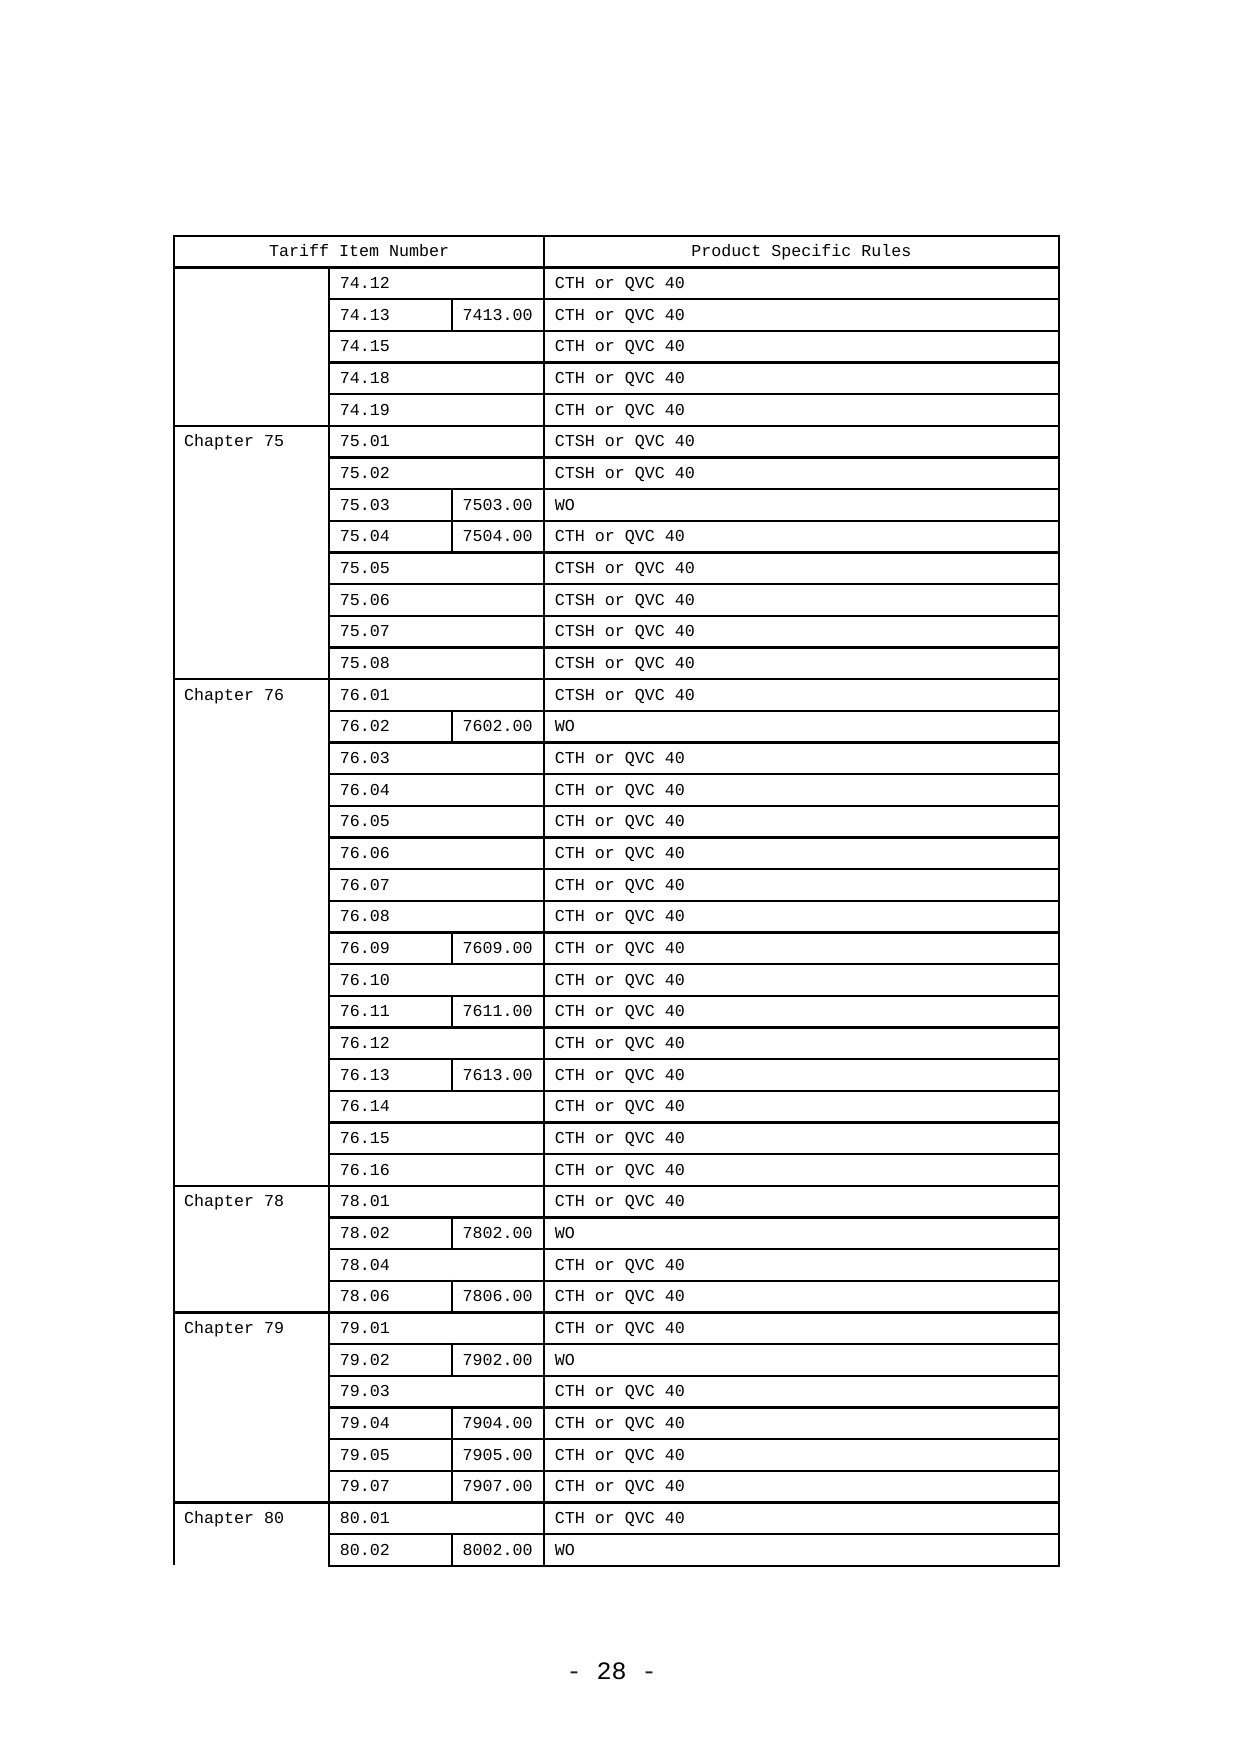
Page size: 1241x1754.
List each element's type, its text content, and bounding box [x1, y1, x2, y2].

table_cell CTH or QVC 40 [545, 839, 1058, 868]
table_cell 7413.00 [453, 300, 543, 329]
table_cell 75.05 [330, 554, 543, 583]
table_cell CTH or QVC 40 [545, 1155, 1058, 1184]
table_cell CTSH or QVC 40 [545, 680, 1058, 709]
table_cell CTH or QVC 40 [545, 1409, 1058, 1438]
table_cell 7602.00 [453, 712, 543, 741]
table_cell 75.04 [330, 522, 451, 551]
table_cell 80.01 [330, 1504, 543, 1533]
table_cell 79.04 [330, 1409, 451, 1438]
table_cell 76.02 [330, 712, 451, 741]
table_cell 75.07 [330, 617, 543, 646]
table_cell 80.02 [330, 1535, 451, 1564]
table_cell CTH or QVC 40 [545, 1250, 1058, 1279]
table_cell CTH or QVC 40 [545, 1060, 1058, 1089]
table_cell 78.04 [330, 1250, 543, 1279]
table_cell 8002.00 [453, 1535, 543, 1564]
table_cell 7611.00 [453, 997, 543, 1026]
table_cell 76.09 [330, 934, 451, 963]
table_cell CTH or QVC 40 [545, 1504, 1058, 1533]
table_cell 74.18 [330, 364, 543, 393]
table_cell 76.03 [330, 744, 543, 773]
table_cell WO [545, 1219, 1058, 1248]
table_cell 7504.00 [453, 522, 543, 551]
table_cell CTH or QVC 40 [545, 1029, 1058, 1058]
table_cell CTH or QVC 40 [545, 1124, 1058, 1153]
table_cell 79.03 [330, 1377, 543, 1406]
table_cell 7907.00 [453, 1472, 543, 1501]
table_cell CTH or QVC 40 [545, 1472, 1058, 1501]
table_cell CTSH or QVC 40 [545, 554, 1058, 583]
table_cell 7902.00 [453, 1345, 543, 1374]
table_cell 7503.00 [453, 490, 543, 519]
table_cell Chapter 76 [175, 680, 328, 1184]
table_cell 79.07 [330, 1472, 451, 1501]
table_header Tariff Item Number [175, 237, 543, 266]
table_cell 75.03 [330, 490, 451, 519]
table_cell 76.07 [330, 870, 543, 899]
table_cell 79.05 [330, 1440, 451, 1469]
table_cell 75.02 [330, 459, 543, 488]
table_cell 78.06 [330, 1282, 451, 1311]
table_cell 7806.00 [453, 1282, 543, 1311]
table_cell Chapter 80 [175, 1504, 328, 1564]
table_cell CTH or QVC 40 [545, 965, 1058, 994]
table_cell CTH or QVC 40 [545, 934, 1058, 963]
table_cell 74.13 [330, 300, 451, 329]
table_cell CTH or QVC 40 [545, 744, 1058, 773]
table_cell CTH or QVC 40 [545, 902, 1058, 931]
table_cell 76.11 [330, 997, 451, 1026]
table_cell CTH or QVC 40 [545, 1440, 1058, 1469]
table_cell CTH or QVC 40 [545, 1377, 1058, 1406]
table_cell 79.02 [330, 1345, 451, 1374]
table_cell CTH or QVC 40 [545, 395, 1058, 424]
table_cell CTH or QVC 40 [545, 807, 1058, 836]
table_cell 76.06 [330, 839, 543, 868]
table_cell CTH or QVC 40 [545, 364, 1058, 393]
table_cell 7802.00 [453, 1219, 543, 1248]
table_cell 76.15 [330, 1124, 543, 1153]
table_cell 75.01 [330, 427, 543, 456]
table_cell CTH or QVC 40 [545, 522, 1058, 551]
table_cell 76.01 [330, 680, 543, 709]
table_cell 79.01 [330, 1314, 543, 1343]
table_cell CTH or QVC 40 [545, 775, 1058, 804]
table_cell 76.04 [330, 775, 543, 804]
table_cell CTH or QVC 40 [545, 997, 1058, 1026]
table_cell CTSH or QVC 40 [545, 649, 1058, 678]
table_cell CTH or QVC 40 [545, 1092, 1058, 1121]
table_cell 7609.00 [453, 934, 543, 963]
table_cell CTH or QVC 40 [545, 332, 1058, 361]
table_cell 76.16 [330, 1155, 543, 1184]
table_cell 76.13 [330, 1060, 451, 1089]
table_cell CTSH or QVC 40 [545, 459, 1058, 488]
table_cell Chapter 78 [175, 1187, 328, 1311]
table_cell 76.05 [330, 807, 543, 836]
table_cell 76.10 [330, 965, 543, 994]
table_cell 74.15 [330, 332, 543, 361]
table_cell WO [545, 1345, 1058, 1374]
table_cell Chapter 75 [175, 427, 328, 678]
table_cell 7904.00 [453, 1409, 543, 1438]
table_cell WO [545, 490, 1058, 519]
table_cell Chapter 79 [175, 1314, 328, 1501]
table_cell CTSH or QVC 40 [545, 617, 1058, 646]
table_cell 78.01 [330, 1187, 543, 1216]
table_cell 78.02 [330, 1219, 451, 1248]
table_cell [175, 269, 328, 424]
table_cell CTH or QVC 40 [545, 1187, 1058, 1216]
table_cell CTH or QVC 40 [545, 870, 1058, 899]
table_cell 75.08 [330, 649, 543, 678]
table_cell 7613.00 [453, 1060, 543, 1089]
table_cell 74.12 [330, 269, 543, 298]
table_cell 75.06 [330, 585, 543, 614]
table_cell CTH or QVC 40 [545, 1314, 1058, 1343]
table_cell 74.19 [330, 395, 543, 424]
table_header Product Specific Rules [545, 237, 1058, 266]
table_cell CTH or QVC 40 [545, 300, 1058, 329]
table_cell WO [545, 712, 1058, 741]
table_cell CTH or QVC 40 [545, 1282, 1058, 1311]
table_cell CTSH or QVC 40 [545, 427, 1058, 456]
table_cell CTSH or QVC 40 [545, 585, 1058, 614]
table_cell 76.14 [330, 1092, 543, 1121]
table_cell WO [545, 1535, 1058, 1564]
table_cell 76.08 [330, 902, 543, 931]
table_cell 7905.00 [453, 1440, 543, 1469]
table_cell CTH or QVC 40 [545, 269, 1058, 298]
table_cell 76.12 [330, 1029, 543, 1058]
